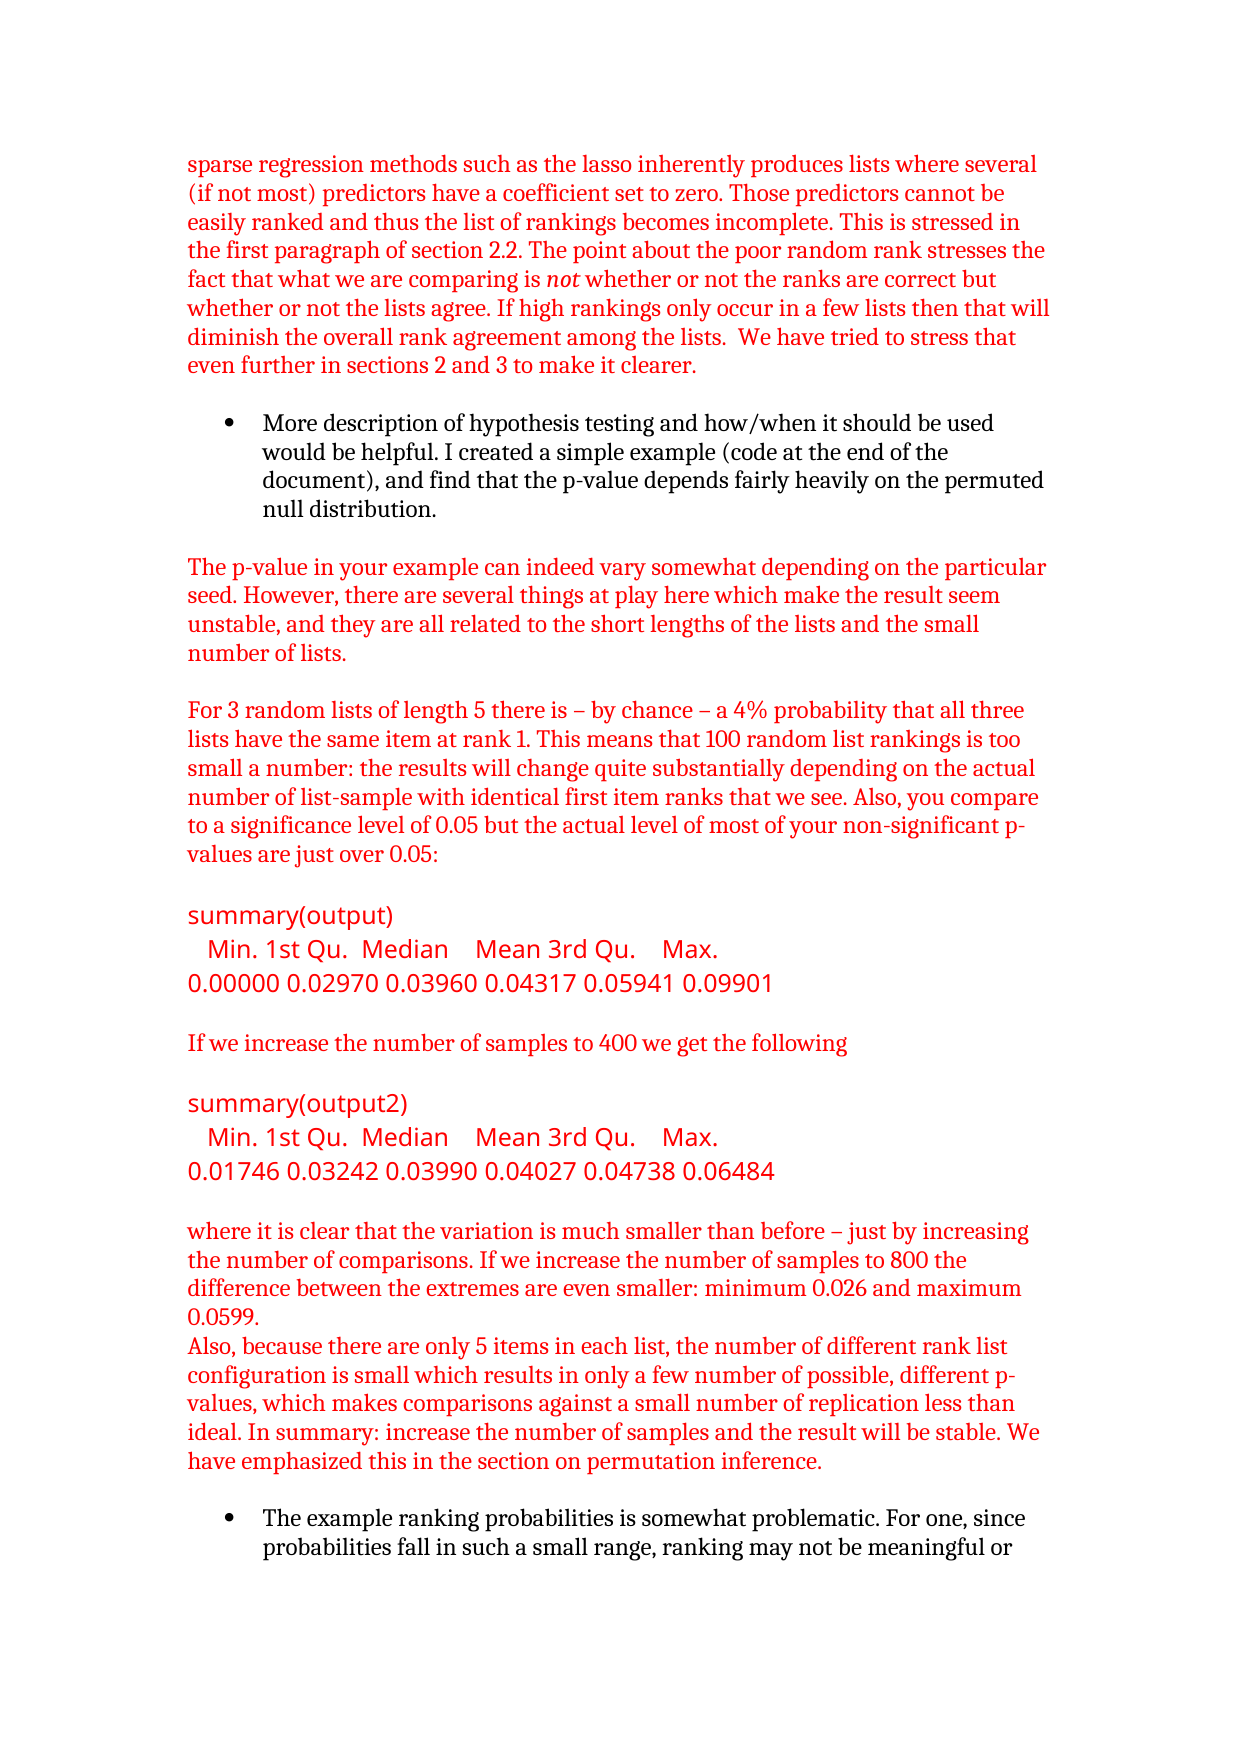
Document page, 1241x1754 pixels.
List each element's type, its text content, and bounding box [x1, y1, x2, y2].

list More description of hypothesis testing and how/when it should be used would be helpful. I created a simple example (code at the end of the document), and find that the p-value depends fairly heavily on the permuted null distribution. [225, 409, 1053, 524]
text If we increase the number of samples to 400 we get the following [187, 1028, 1053, 1057]
text For 3 random lists of length 5 there is – by chance – a 4% probability that all three lists have the same item at rank 1. This means that 100 random list rankings is too small a number: the results will change quite substantially depending on the actual number of list-sample with identical first item ranks that we see. Also, you compare to a significance level of 0.05 but the actual level of most of your non-significant p-values are just over 0.05: [187, 696, 1053, 869]
text 0.00000 0.02970 0.03960 0.04317 0.05941 0.09901 [187, 966, 1053, 1000]
text Min. 1st Qu. Median Mean 3rd Qu. Max. [187, 932, 1053, 966]
text summary(output2) [187, 1086, 1053, 1120]
text The p-value in your example can indeed vary somewhat depending on the particular seed. However, there are several things at play here which make the result seem unstable, and they are all related to the short lengths of the lists and the small number of lists. [187, 552, 1053, 667]
text summary(output) [187, 897, 1053, 932]
text 0.01746 0.03242 0.03990 0.04027 0.04738 0.06484 [187, 1154, 1053, 1188]
text where it is clear that the variation is much smaller than before – just by increasing the number of comparisons. If we increase the number of samples to 800 the difference between the extremes are even smaller: minimum 0.026 and maximum 0.0599. [187, 1217, 1053, 1332]
text Min. 1st Qu. Median Mean 3rd Qu. Max. [187, 1120, 1053, 1154]
